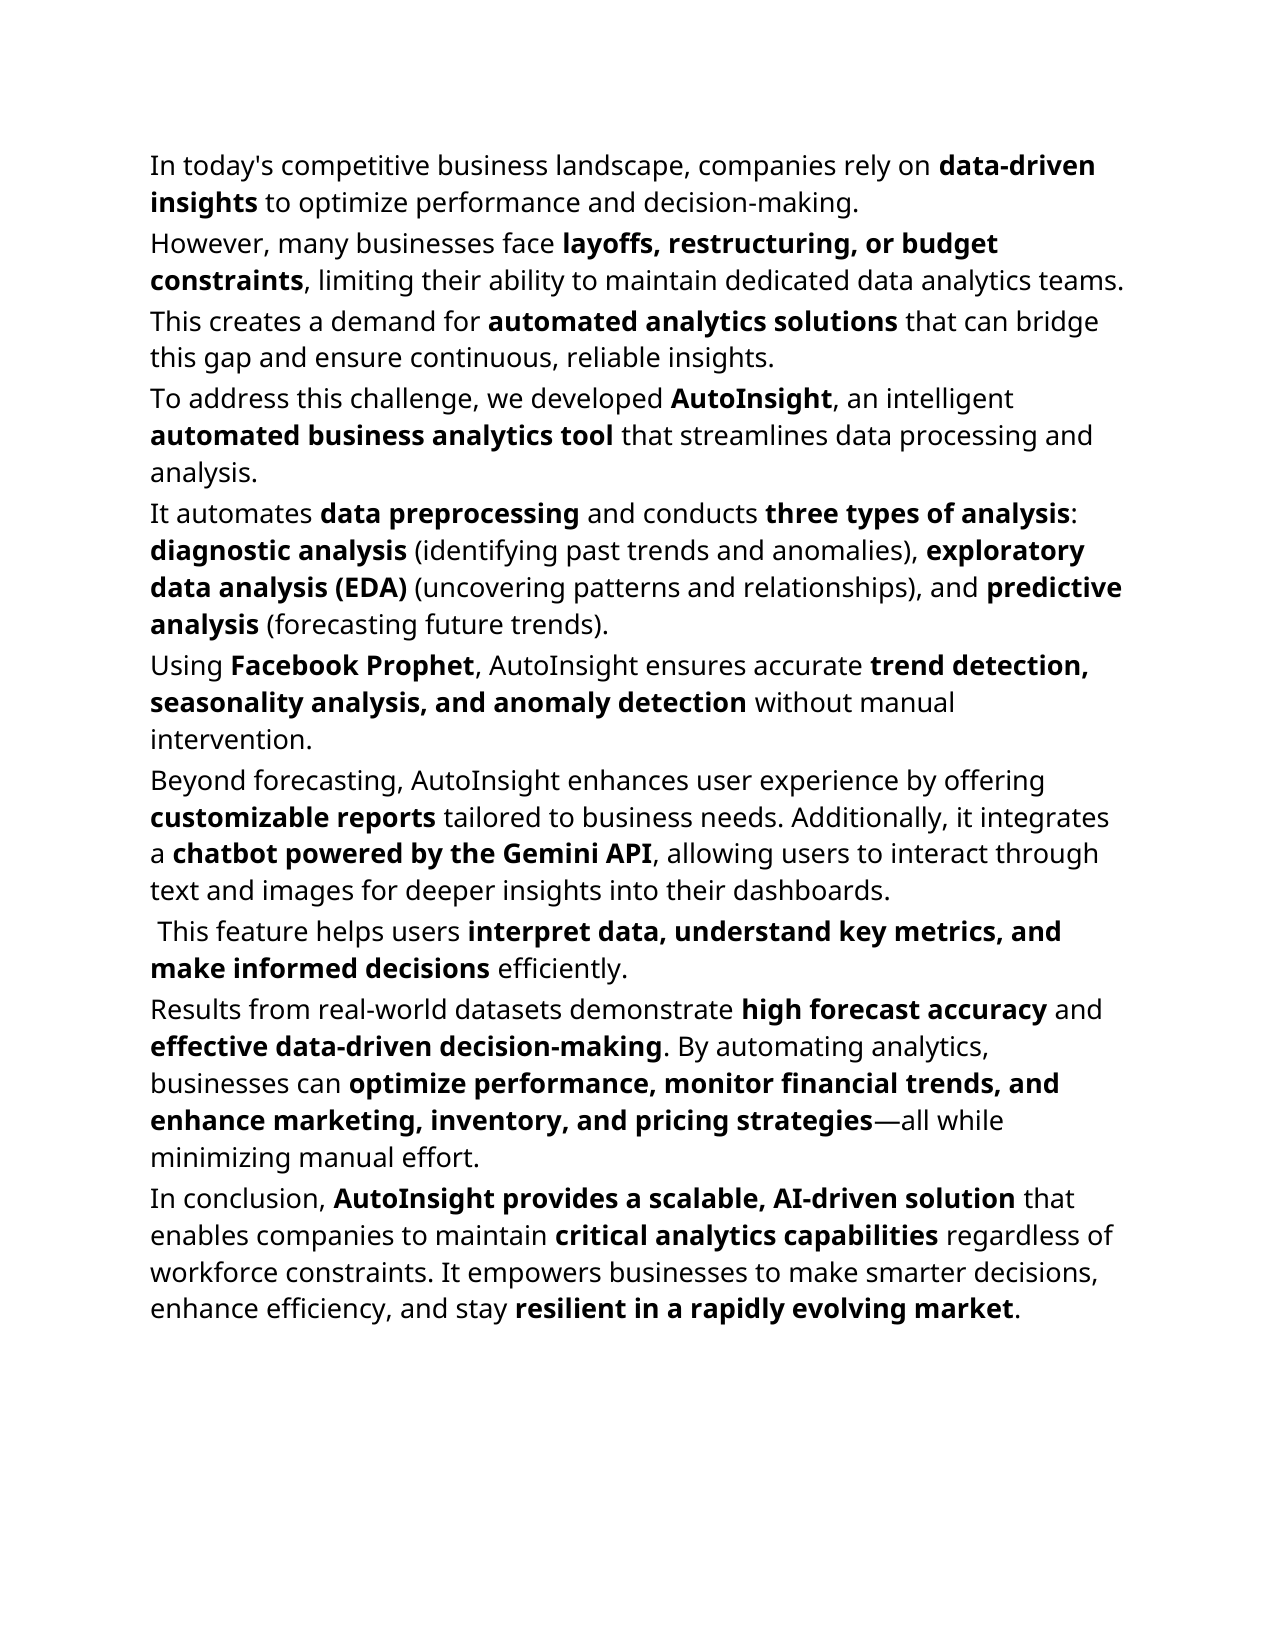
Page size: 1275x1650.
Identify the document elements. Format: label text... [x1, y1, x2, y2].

subtitle This creates a demand for automated analytics solutions that can bridge this gap and ensure continuous, reliable insights. [150, 302, 1125, 376]
subtitle However, many businesses face layoffs, restructuring, or budget constraints, limiting their ability to maintain dedicated data analytics teams. [150, 224, 1125, 298]
subtitle In today's competitive business landscape, companies rely on data-driven insights to optimize performance and decision-making. [150, 146, 1125, 220]
subtitle In conclusion, AutoInsight provides a scalable, AI-driven solution that enables companies to maintain critical analytics capabilities regardless of workforce constraints. It empowers businesses to make smarter decisions, enhance efficiency, and stay resilient in a rapidly evolving market. [150, 1179, 1125, 1327]
subtitle To address this challenge, we developed AutoInsight, an intelligent automated business analytics tool that streamlines data processing and analysis. [150, 380, 1125, 491]
subtitle Results from real-world datasets demonstrate high forecast accuracy and effective data-driven decision-making. By automating analytics, businesses can optimize performance, monitor financial trends, and enhance marketing, inventory, and pricing strategies—all while minimizing manual effort. [150, 991, 1125, 1175]
subtitle This feature helps users interpret data, understand key metrics, and make informed decisions efficiently. [150, 913, 1125, 987]
subtitle It automates data preprocessing and conducts three types of analysis: diagnostic analysis (identifying past trends and anomalies), exploratory data analysis (EDA) (uncovering patterns and relationships), and predictive analysis (forecasting future trends). [150, 495, 1125, 642]
subtitle Beyond forecasting, AutoInsight enhances user experience by offering customizable reports tailored to business needs. Additionally, it integrates a chatbot powered by the Gemini API, allowing users to interact through text and images for deeper insights into their dashboards. [150, 761, 1125, 909]
subtitle Using Facebook Prophet, AutoInsight ensures accurate trend detection, seasonality analysis, and anomaly detection without manual intervention. [150, 646, 1125, 757]
